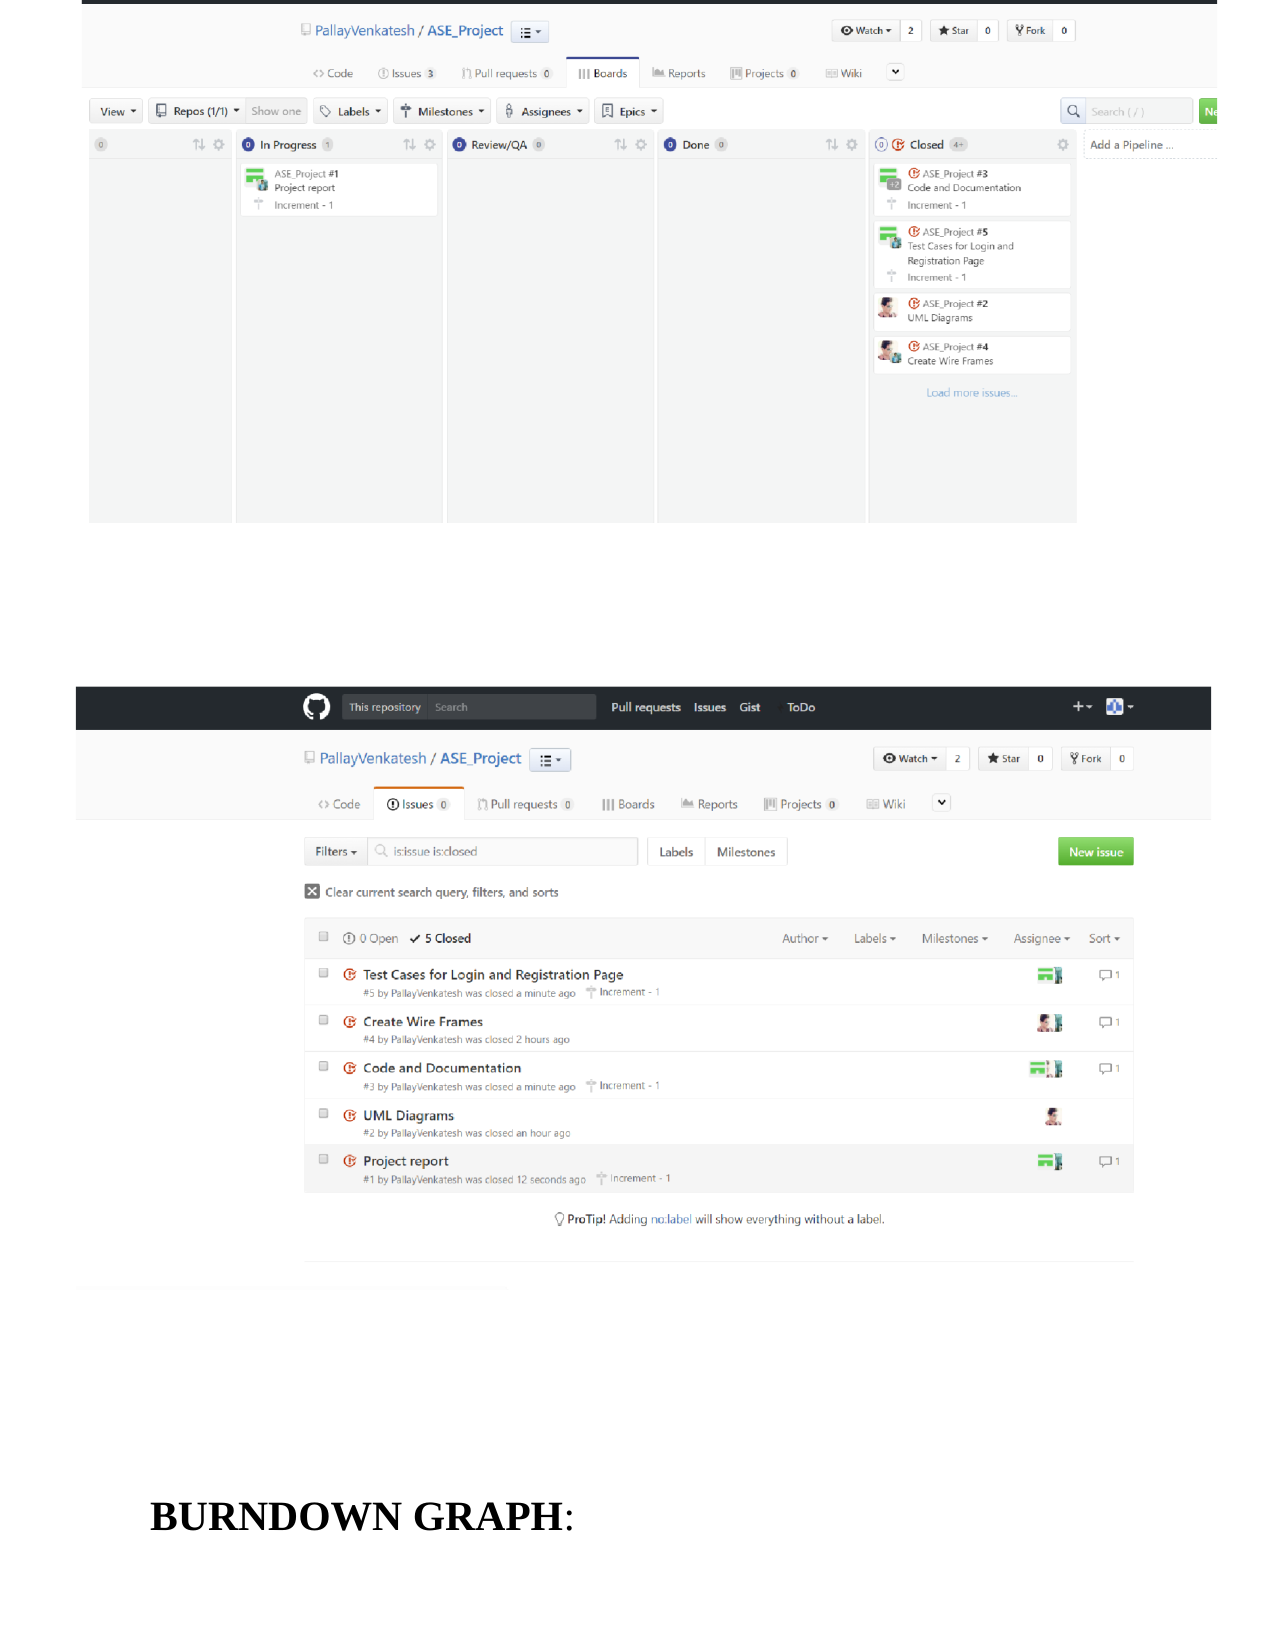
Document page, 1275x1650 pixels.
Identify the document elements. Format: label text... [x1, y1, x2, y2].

text BURNDOWN GRAPH: [150, 1491, 1275, 1539]
picture [75, 686, 1212, 1290]
picture [81, 0, 1218, 523]
